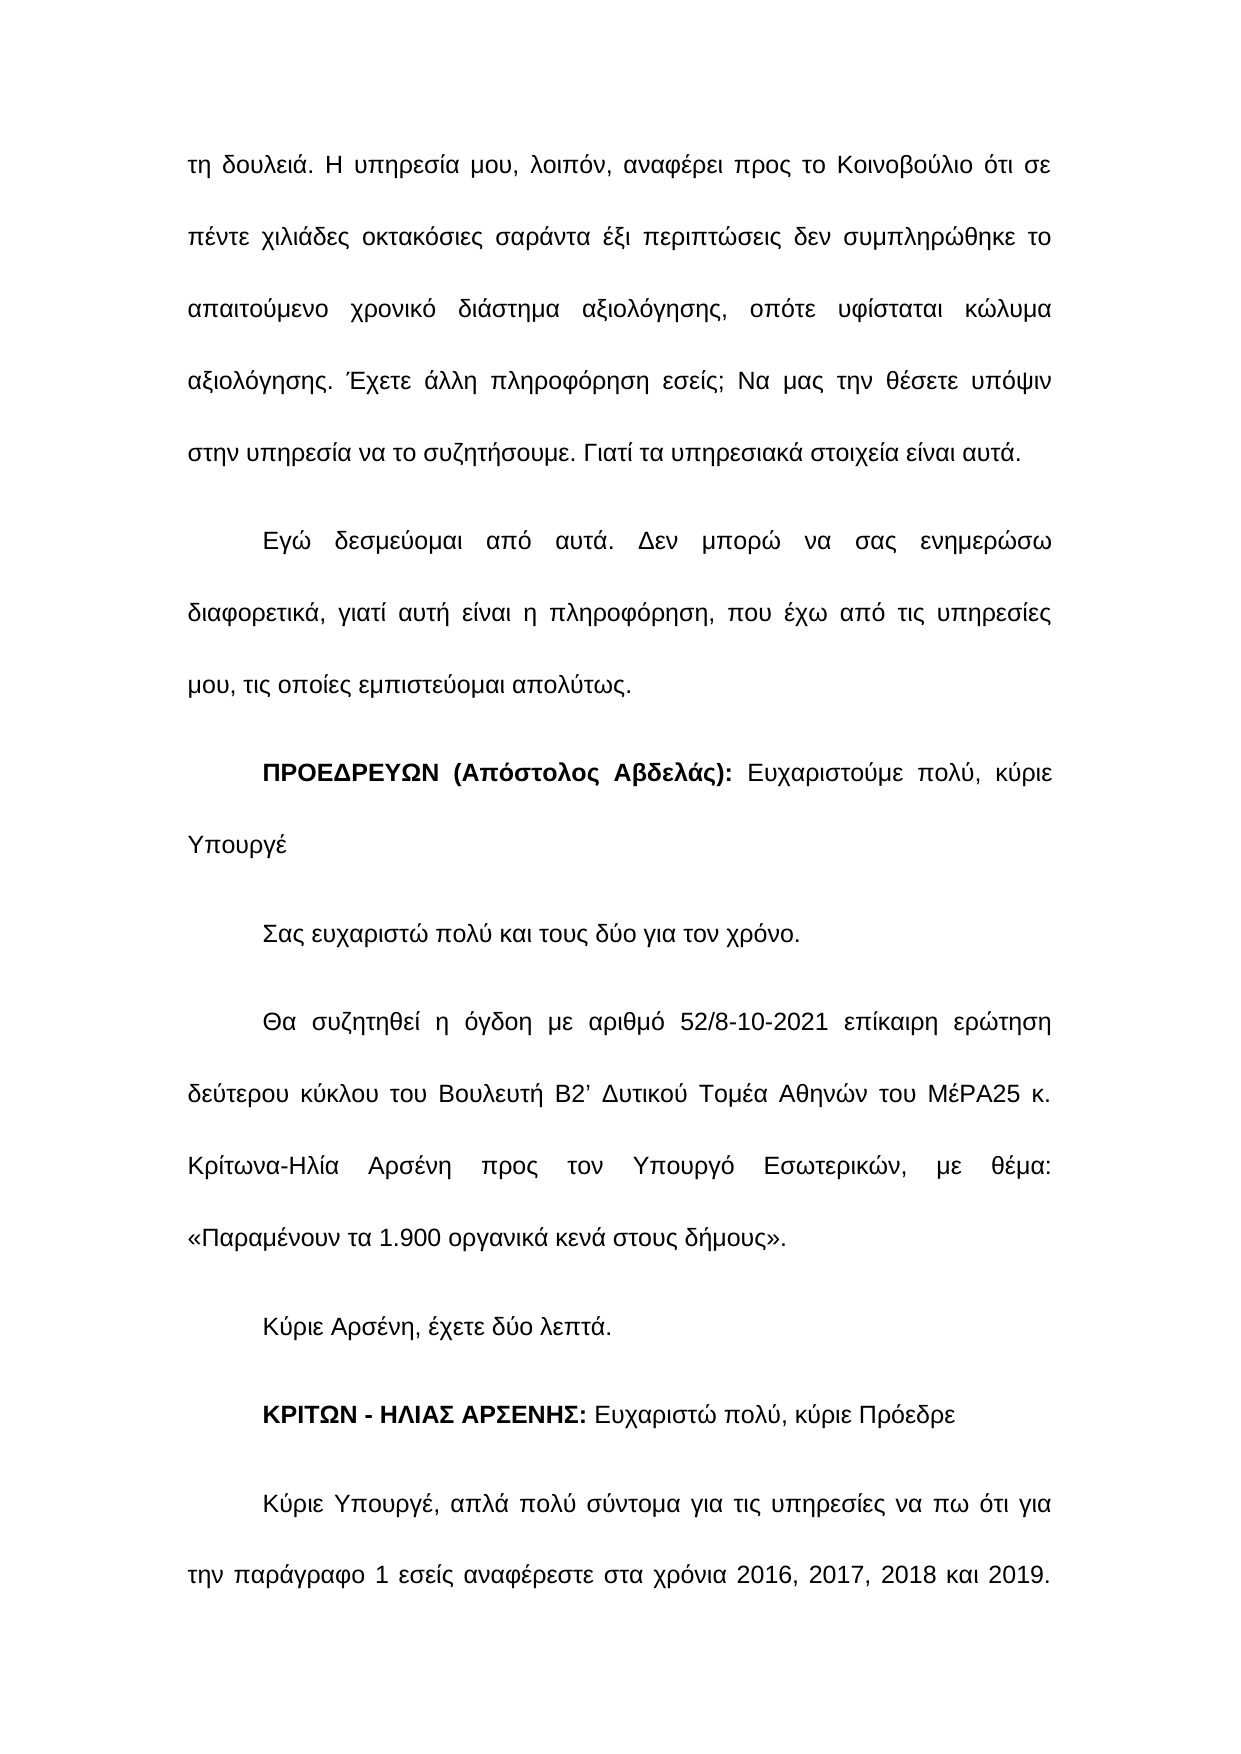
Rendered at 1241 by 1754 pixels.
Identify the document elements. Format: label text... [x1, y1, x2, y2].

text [187, 1488, 1053, 1589]
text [187, 150, 1053, 466]
text ΚΡΙΤΩΝ - ΗΛΙΑΣ ΑΡΣΕΝΗΣ: Ευχαριστώ πολύ, κύριε Πρόεδρε [187, 1400, 1053, 1429]
text Θα συζητηθεί η όγδοη με αριθμό 52/8-10-2021 επίκαιρη ερώτηση δεύτερου κύκλου του Βουλευτή Β2’ Δυτικού Τομέα Αθηνών του ΜέΡΑ25 κ. Κρίτωνα-Ηλία Αρσένη προς τον Υπουργό Εσωτερικών, με θέμα: «Παραμένουν τα 1.900 οργανικά κενά στους δήμους». [187, 1007, 1053, 1252]
text Σας ευχαριστώ πολύ και τους δύο για τον χρόνο. [187, 919, 1053, 947]
text ΠΡΟΕΔΡΕΥΩΝ (Απόστολος Αβδελάς): Ευχαριστούμε πολύ, κύριε Υπουργέ [187, 758, 1053, 859]
text Κύριε Αρσένη, έχετε δύο λεπτά. [187, 1311, 1053, 1340]
text Εγώ δεσμεύομαι από αυτά. Δεν μπορώ να σας ενημερώσω διαφορετικά, γιατί αυτή είναι η πληροφόρηση, που έχω από τις υπηρεσίες μου, τις οποίες εμπιστεύομαι απολύτως. [187, 526, 1053, 698]
